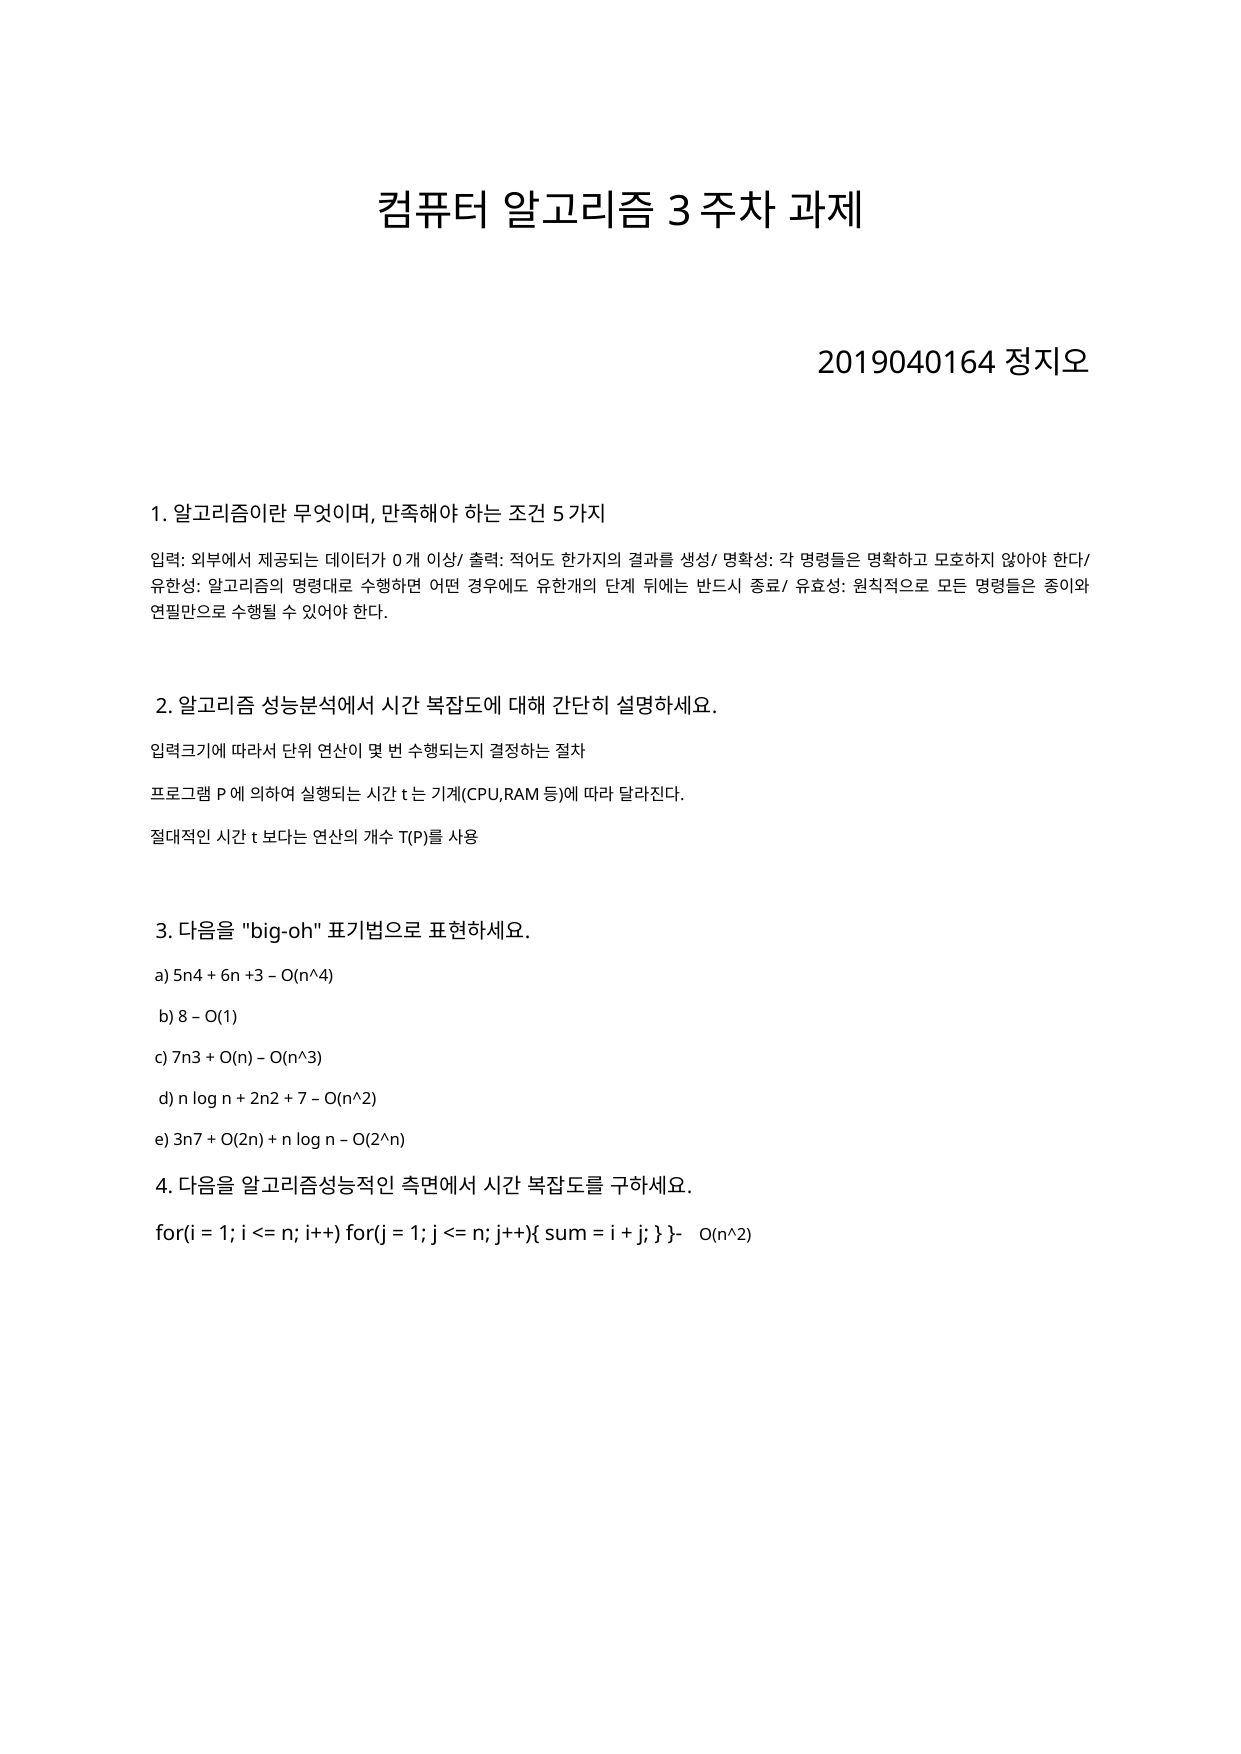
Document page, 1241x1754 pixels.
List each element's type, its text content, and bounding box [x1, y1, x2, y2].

text 프로그램 P에 의하여 실행되는 시간 t는 기계(CPU,RAM등)에 따라 달라진다. [150, 781, 1090, 805]
text a) 5n4 + 6n +3 – O(n^4) [150, 963, 1090, 986]
text 절대적인 시간 t 보다는 연산의 개수 T(P)를 사용 [150, 824, 1090, 848]
text 입력크기에 따라서 단위 연산이 몇 번 수행되는지 결정하는 절차 [150, 738, 1090, 763]
text 2. 알고리즘 성능분석에서 시간 복잡도에 대해 간단히 설명하세요. [150, 689, 1090, 719]
text 컴퓨터 알고리즘 3주차 과제 [150, 177, 1090, 238]
text d) n log n + 2n2 + 7 – O(n^2) [150, 1087, 1090, 1109]
text b) 8 – O(1) [150, 1004, 1090, 1027]
text 3. 다음을 "big-oh" 표기법으로 표현하세요. [150, 914, 1090, 944]
text 1. 알고리즘이란 무엇이며, 만족해야 하는 조건 5가지 [150, 497, 1090, 528]
text 입력: 외부에서 제공되는 데이터가 0개 이상/ 출력: 적어도 한가지의 결과를 생성/ 명확성: 각 명령들은 명확하고 모호하지 않아야 한다/ 유한성: 알고리즘의 명령대로 수행하면 어떤 경우에도 유한개의 단계 뒤에는 반드시 종료/ 유효성: 원칙적으로 모든 명령들은 종이와 연필만으로 수행될 수 있어야 한다. [150, 547, 1090, 623]
text 2019040164 정지오 [150, 337, 1090, 382]
text for(i = 1; i <= n; i++) for(j = 1; j <= n; j++){ sum = i + j; } }- O(n^2) [150, 1218, 1090, 1247]
text c) 7n3 + O(n) – O(n^3) [150, 1046, 1090, 1068]
text e) 3n7 + O(2n) + n log n – O(2^n) [150, 1128, 1090, 1151]
text 4. 다음을 알고리즘성능적인 측면에서 시간 복잡도를 구하세요. [150, 1169, 1090, 1199]
